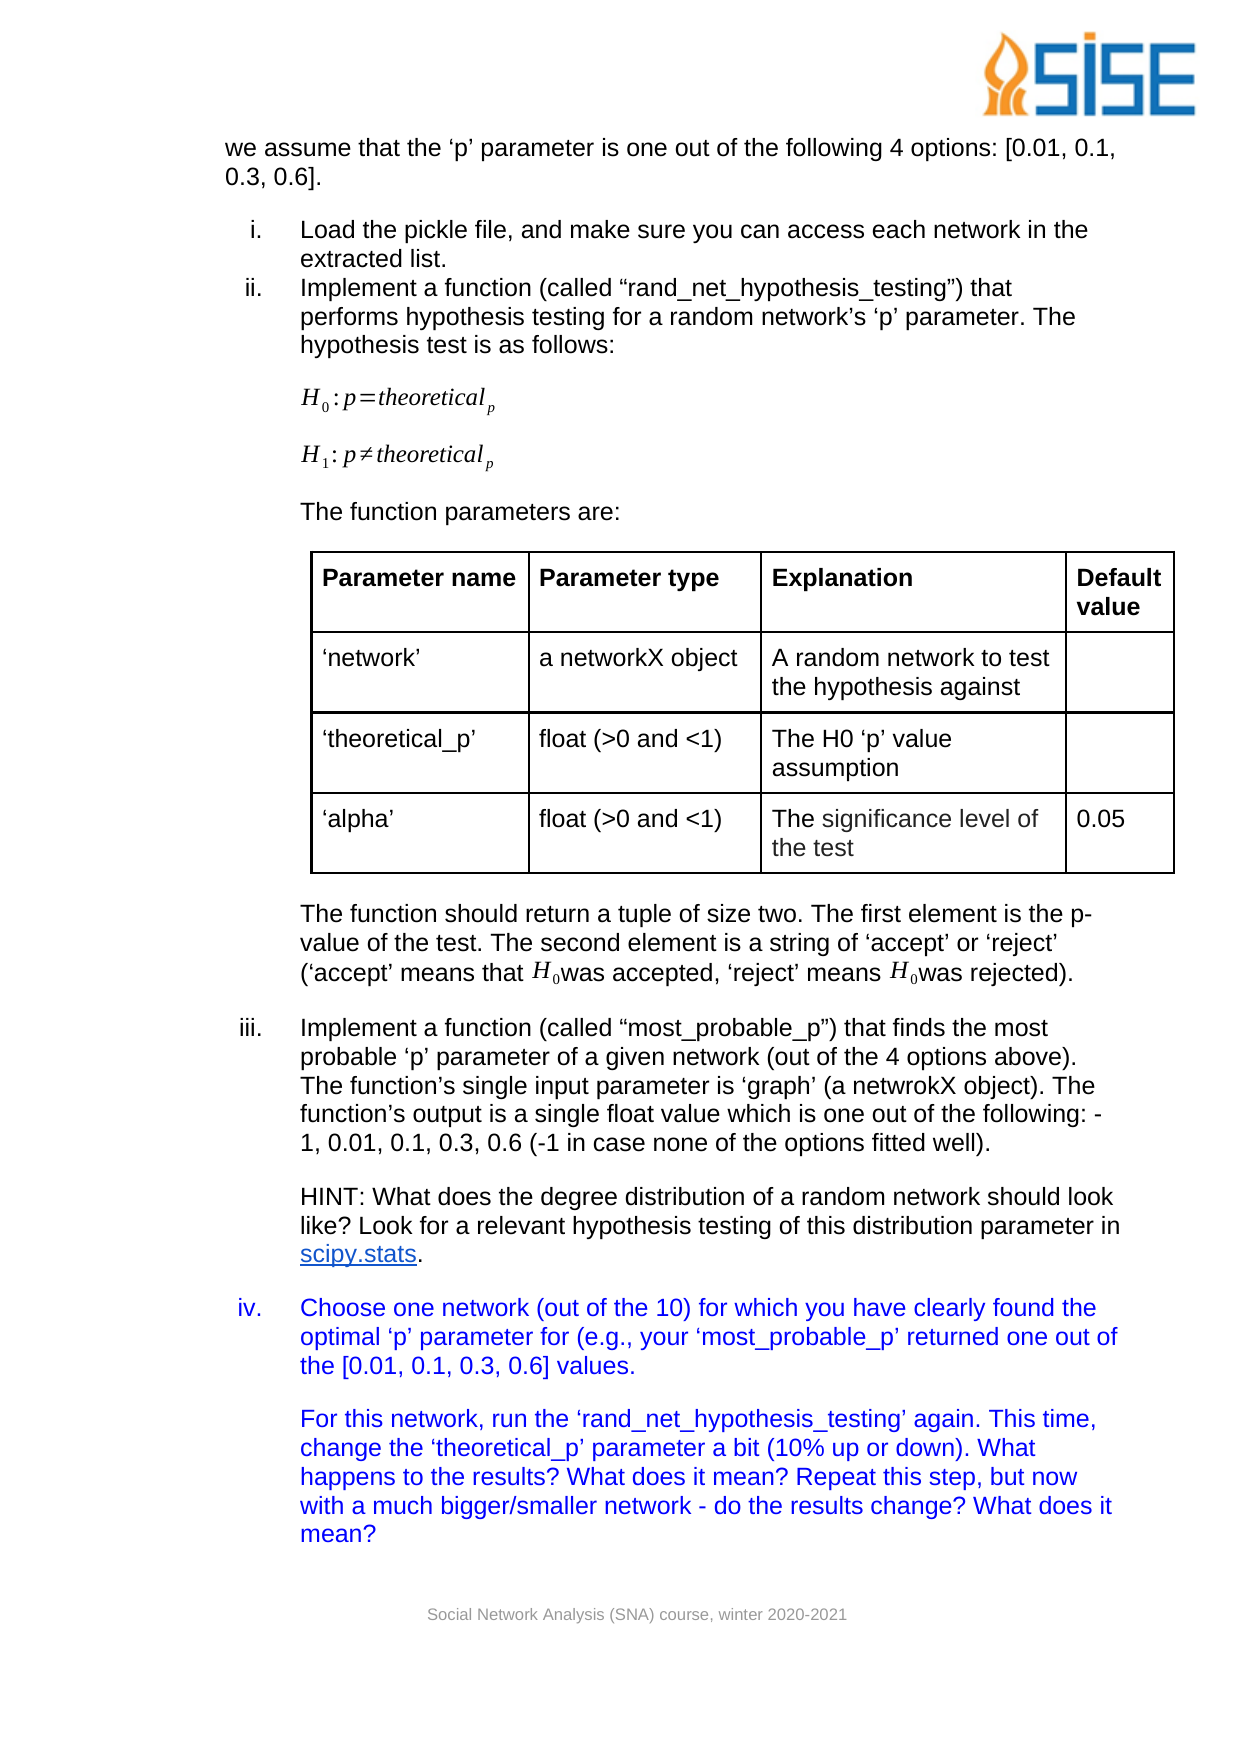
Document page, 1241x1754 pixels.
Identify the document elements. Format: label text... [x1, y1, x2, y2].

text For this network, run the ‘rand_net_hypothesis_testing’ again. This time, change the ‘theoretical_p’ parameter a bit (10% up or down). What happens to the results? What does it mean? Repeat this step, but now with a much bigger/smaller network - do the results change? What does it mean? [300, 1404, 1124, 1548]
table_cell ‘network’ [313, 633, 528, 711]
list Choose one network (out of the 10) for which you have clearly found the optimal ‘p’ parameter for (e.g., your ‘most_probable_p’ returned one out of the [0.01, 0.1, 0.3, 0.6] values. [262, 1293, 1124, 1379]
picture [975, 29, 1200, 121]
table_header Parameter name [313, 553, 528, 631]
text The function parameters are: [300, 497, 1124, 526]
table_cell The H0 ‘p’ value assumption [762, 714, 1065, 792]
table_header Explanation [762, 553, 1065, 631]
table_header Parameter type [530, 553, 760, 631]
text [225, 133, 1124, 190]
table_cell float (>0 and <1) [530, 794, 760, 872]
list Implement a function (called “most_probable_p”) that finds the most probable ‘p’ parameter of a given network (out of the 4 options above). The function’s single input parameter is ‘graph’ (a netwrokX object). The function’s output is a single float value which is one out of the following: -1, 0.01, 0.1, 0.3, 0.6 (-1 in case none of the options fitted well). [262, 1013, 1124, 1157]
table_cell A random network to test the hypothesis against [762, 633, 1065, 711]
list Load the pickle file, and make sure you can access each network in the extracted list. [262, 215, 1124, 273]
list Implement a function (called “rand_net_hypothesis_testing”) that performs hypothesis testing for a random network’s ‘p’ parameter. The hypothesis test is as follows: [262, 273, 1124, 359]
text The function should return a tuple of size two. The first element is the p-value of the test. The second element is a string of ‘accept’ or ‘reject’ (‘accept’ means that was accepted, ‘reject’ means was rejected). [300, 899, 1124, 988]
table_cell ‘theoretical_p’ [313, 714, 528, 792]
table_cell [1067, 714, 1173, 792]
text HINT: What does the degree distribution of a random network should look like? Look for a relevant hypothesis testing of this distribution parameter in scipy.stats. [300, 1182, 1124, 1268]
table_cell The significance level of the test [762, 794, 1065, 872]
table_cell 0.05 [1067, 794, 1173, 872]
table_header Default value [1067, 553, 1173, 631]
table_cell [1067, 633, 1173, 711]
table_cell float (>0 and <1) [530, 714, 760, 792]
table_cell a networkX object [530, 633, 760, 711]
table_cell ‘alpha’ [313, 794, 528, 872]
